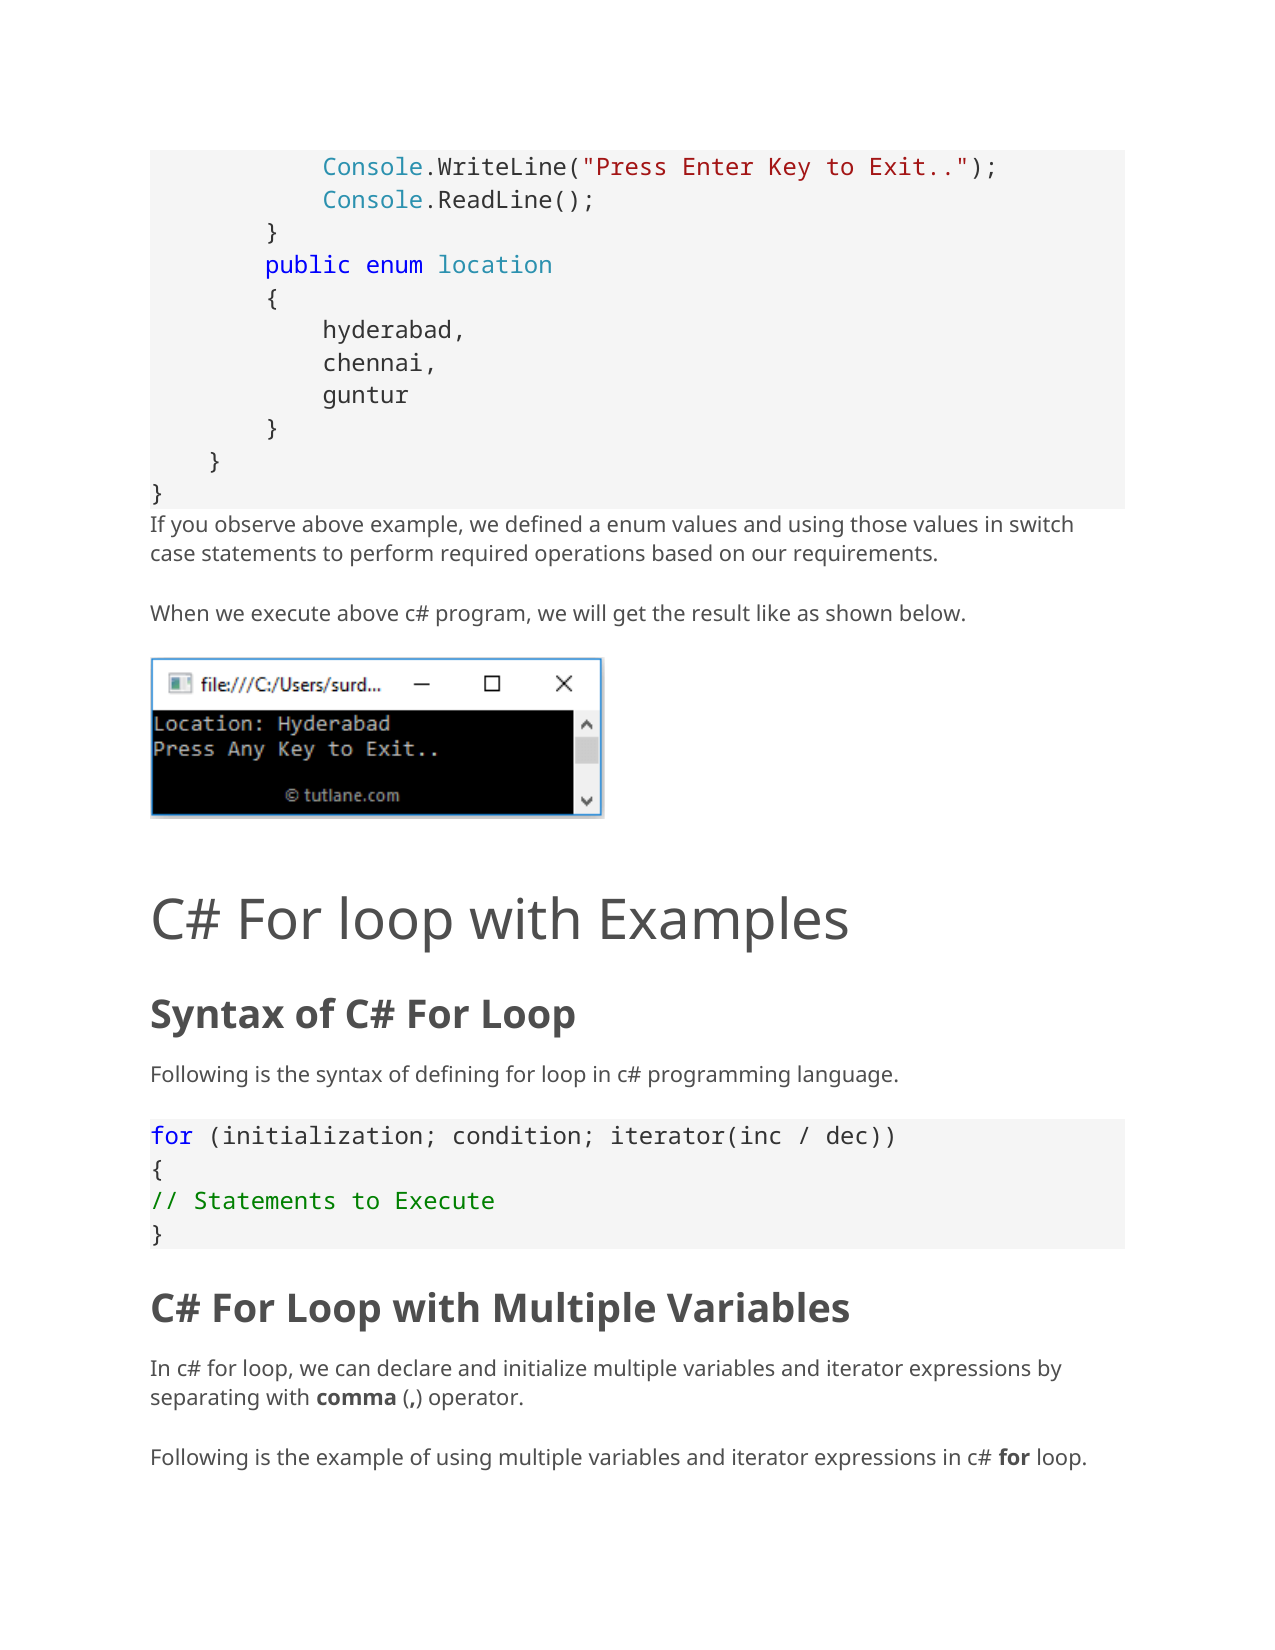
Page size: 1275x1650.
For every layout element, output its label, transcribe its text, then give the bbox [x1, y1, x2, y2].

text chennai, [150, 346, 1125, 378]
text Console.WriteLine("Press Enter Key to Exit.."); [150, 150, 1125, 183]
text // Statements to Execute [150, 1184, 1125, 1217]
text { [150, 1152, 1125, 1184]
text Following is the syntax of defining for loop in c# programming language. [150, 1059, 1125, 1089]
text Following is the example of using multiple variables and iterator expressions in c# for loop. [150, 1442, 1125, 1472]
picture [150, 657, 605, 819]
subtitle Syntax of C# For Loop [150, 975, 1125, 1041]
text In c# for loop, we can declare and initialize multiple variables and iterator expressions by separating with comma (,) operator. [150, 1352, 1125, 1412]
text } [150, 443, 1125, 476]
text for (initialization; condition; iterator(inc / dec)) [150, 1119, 1125, 1152]
text If you observe above example, we defined a enum values and using those values in switch case statements to perform required operations based on our requirements. [150, 509, 1125, 568]
subtitle C# For Loop with Multiple Variables [150, 1268, 1125, 1334]
text public enum location [150, 248, 1125, 280]
text } [150, 215, 1125, 248]
text hyderabad, [150, 313, 1125, 346]
text } [150, 1217, 1125, 1249]
text When we execute above c# program, we will get the result like as shown below. [150, 598, 1125, 628]
text Console.ReadLine(); [150, 183, 1125, 215]
text guntur [150, 378, 1125, 411]
text { [150, 280, 1125, 313]
text } [150, 411, 1125, 443]
subtitle C# For loop with Examples [150, 879, 1125, 956]
text } [150, 476, 1125, 509]
